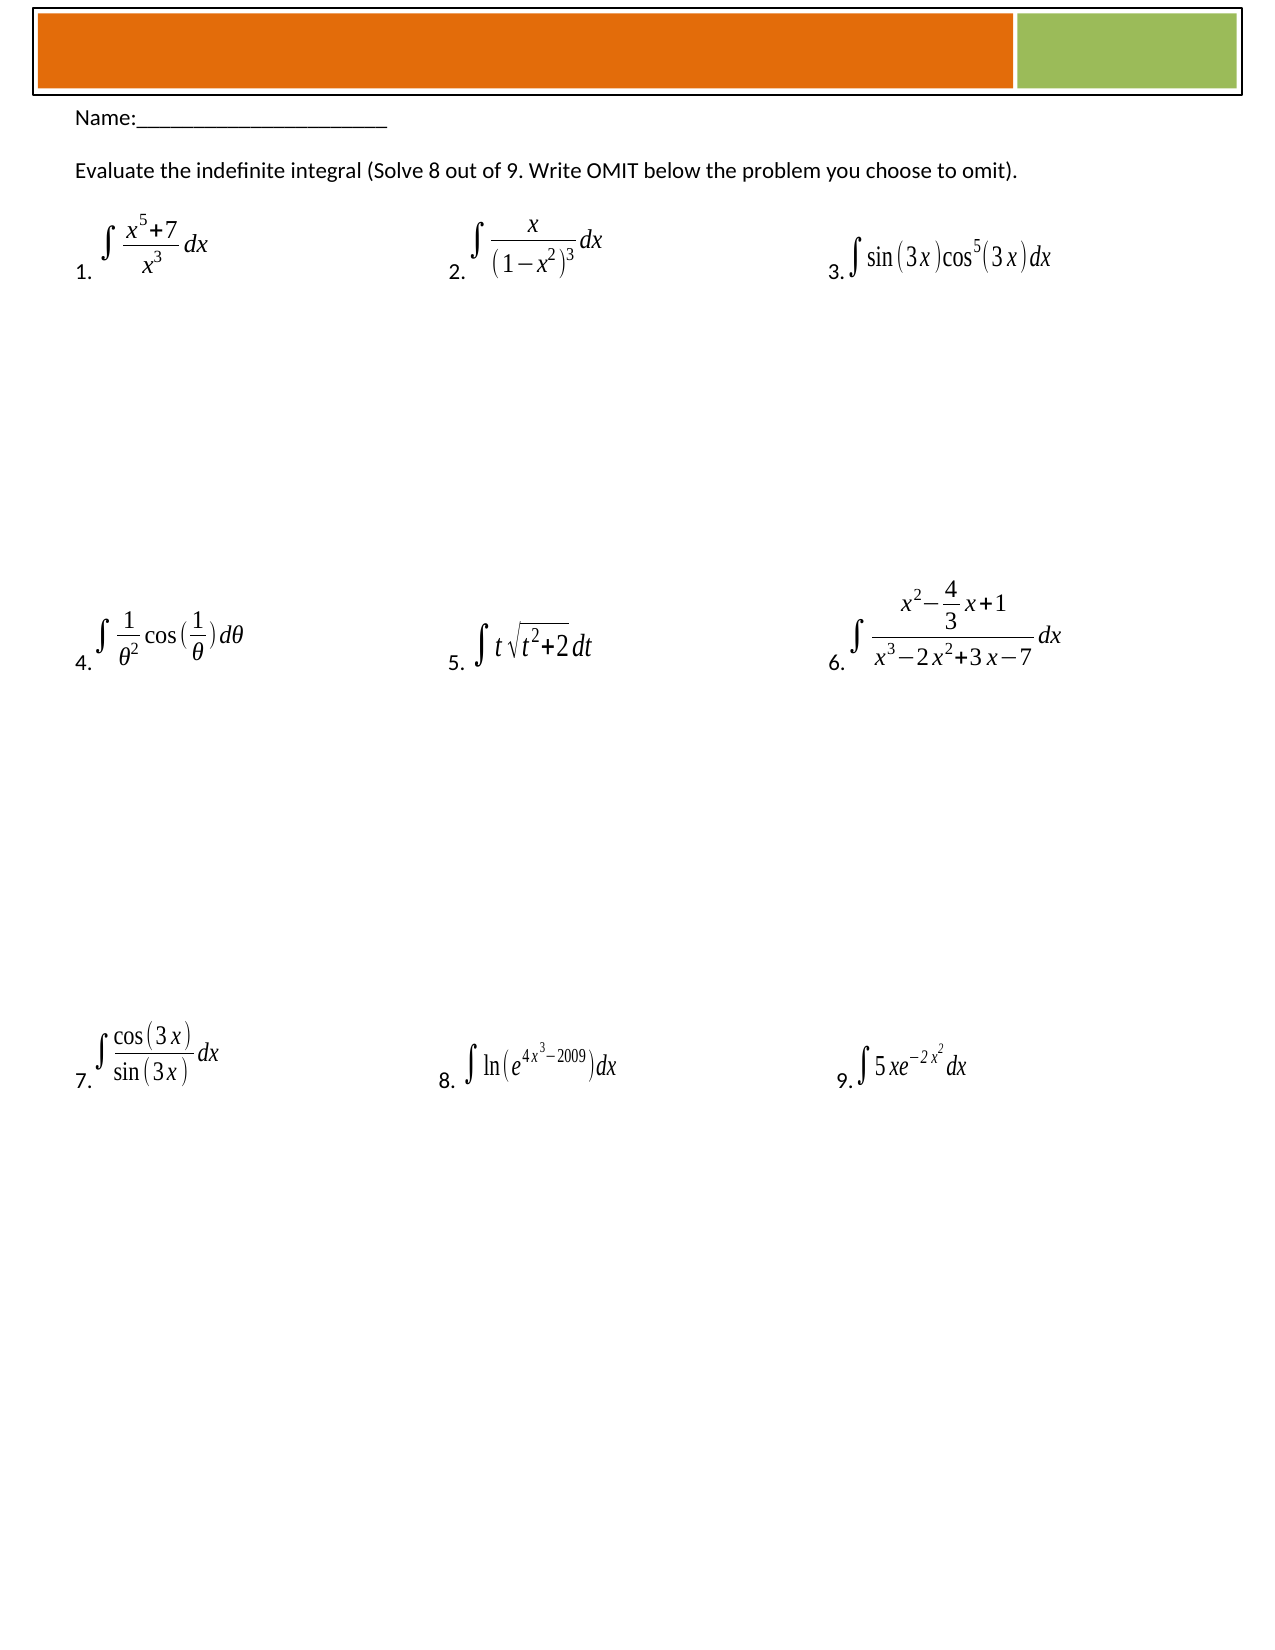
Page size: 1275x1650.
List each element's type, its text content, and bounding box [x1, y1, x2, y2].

text 4. 5. 6. [75, 575, 1200, 676]
text Evaluate the indefinite integral (Solve 8 out of 9. Write OMIT below the problem you choose to omit). [75, 156, 1200, 184]
text Name:______________________ [75, 103, 1200, 131]
text 1. 2. 3. [75, 209, 1200, 285]
text 7. 8. 9. [75, 1019, 1200, 1094]
